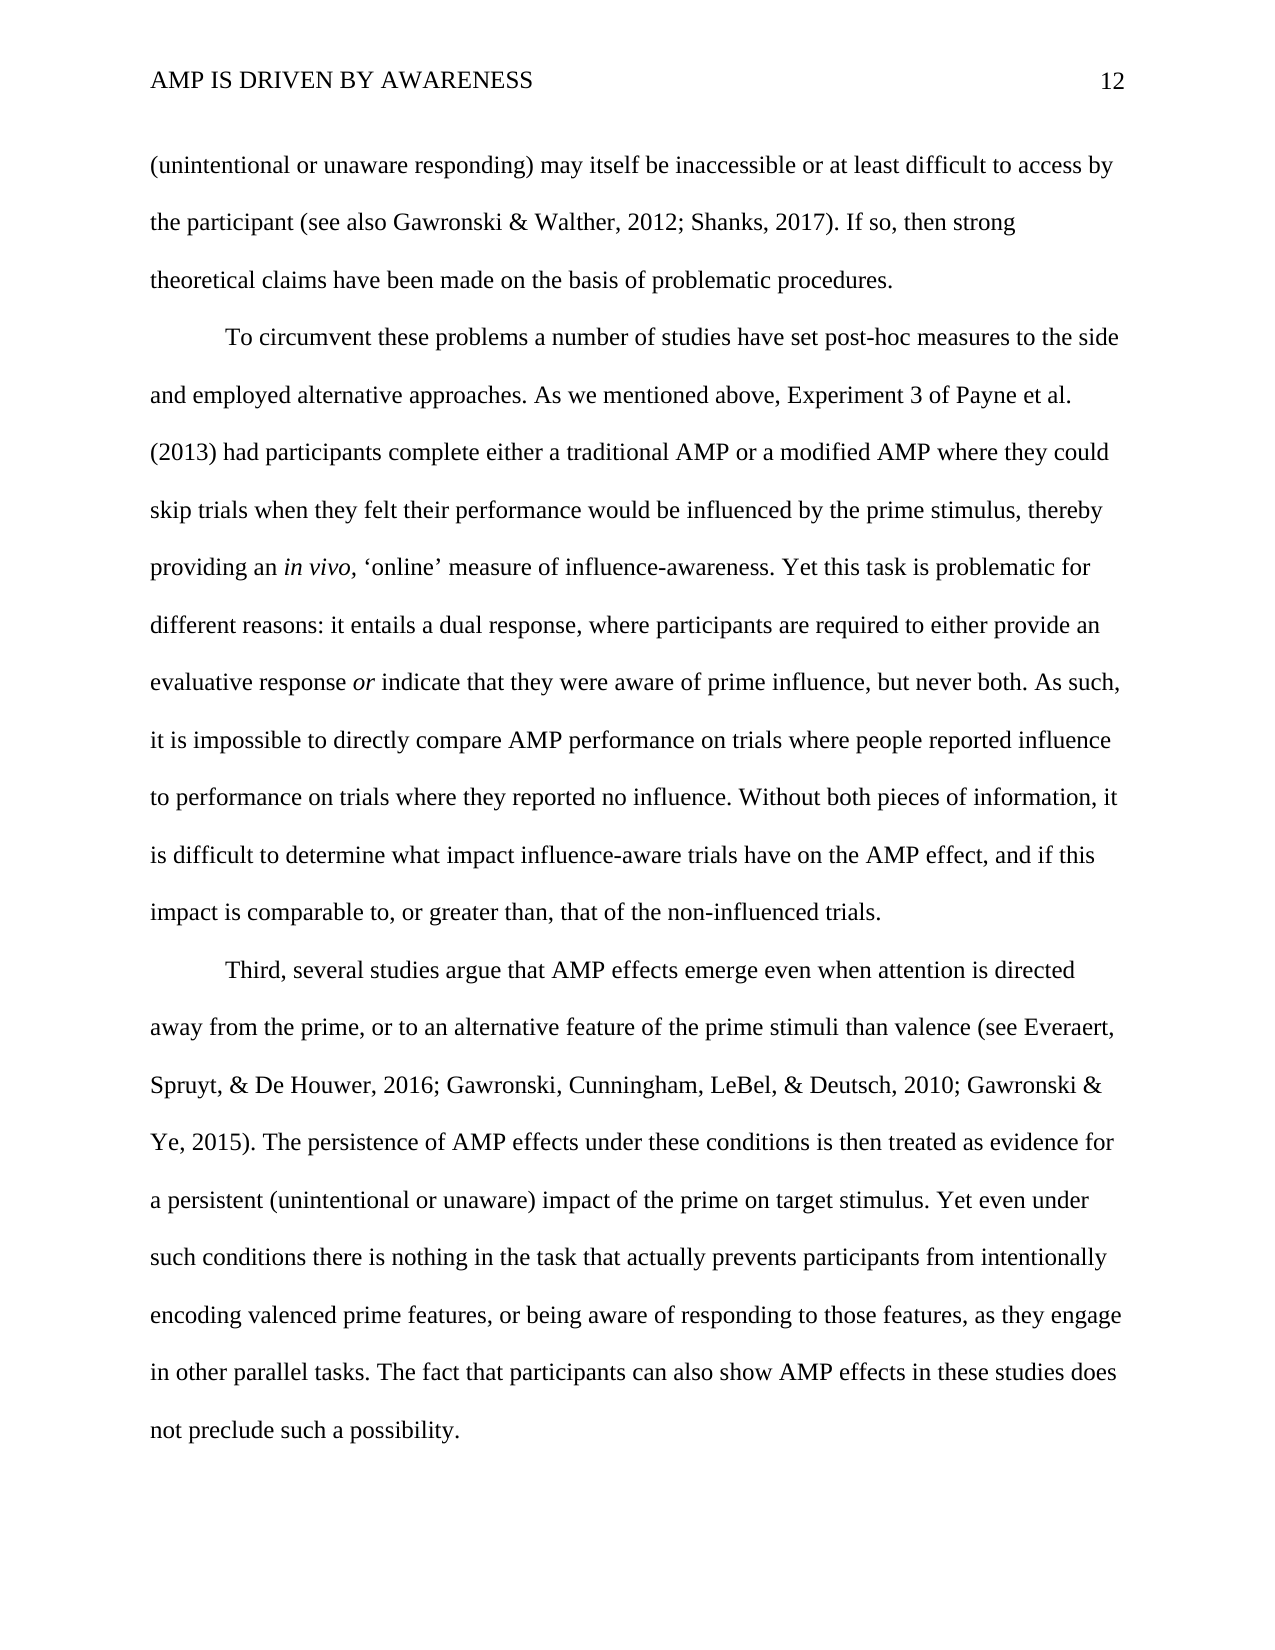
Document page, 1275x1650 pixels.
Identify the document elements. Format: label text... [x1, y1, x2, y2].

text To circumvent these problems a number of studies have set post-hoc measures to the side and employed alternative approaches. As we mentioned above, Experiment 3 of Payne et al. (2013) had participants complete either a traditional AMP or a modified AMP where they could skip trials when they felt their performance would be influenced by the prime stimulus, thereby providing an in vivo, ‘online’ measure of influence-awareness. Yet this task is problematic for different reasons: it entails a dual response, where participants are required to either provide an evaluative response or indicate that they were aware of prime influence, but never both. As such, it is impossible to directly compare AMP performance on trials where people reported influence to performance on trials where they reported no influence. Without both pieces of information, it is difficult to determine what impact influence-aware trials have on the AMP effect, and if this impact is comparable to, or greater than, that of the non-influenced trials. [150, 322, 1125, 926]
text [150, 150, 1125, 294]
